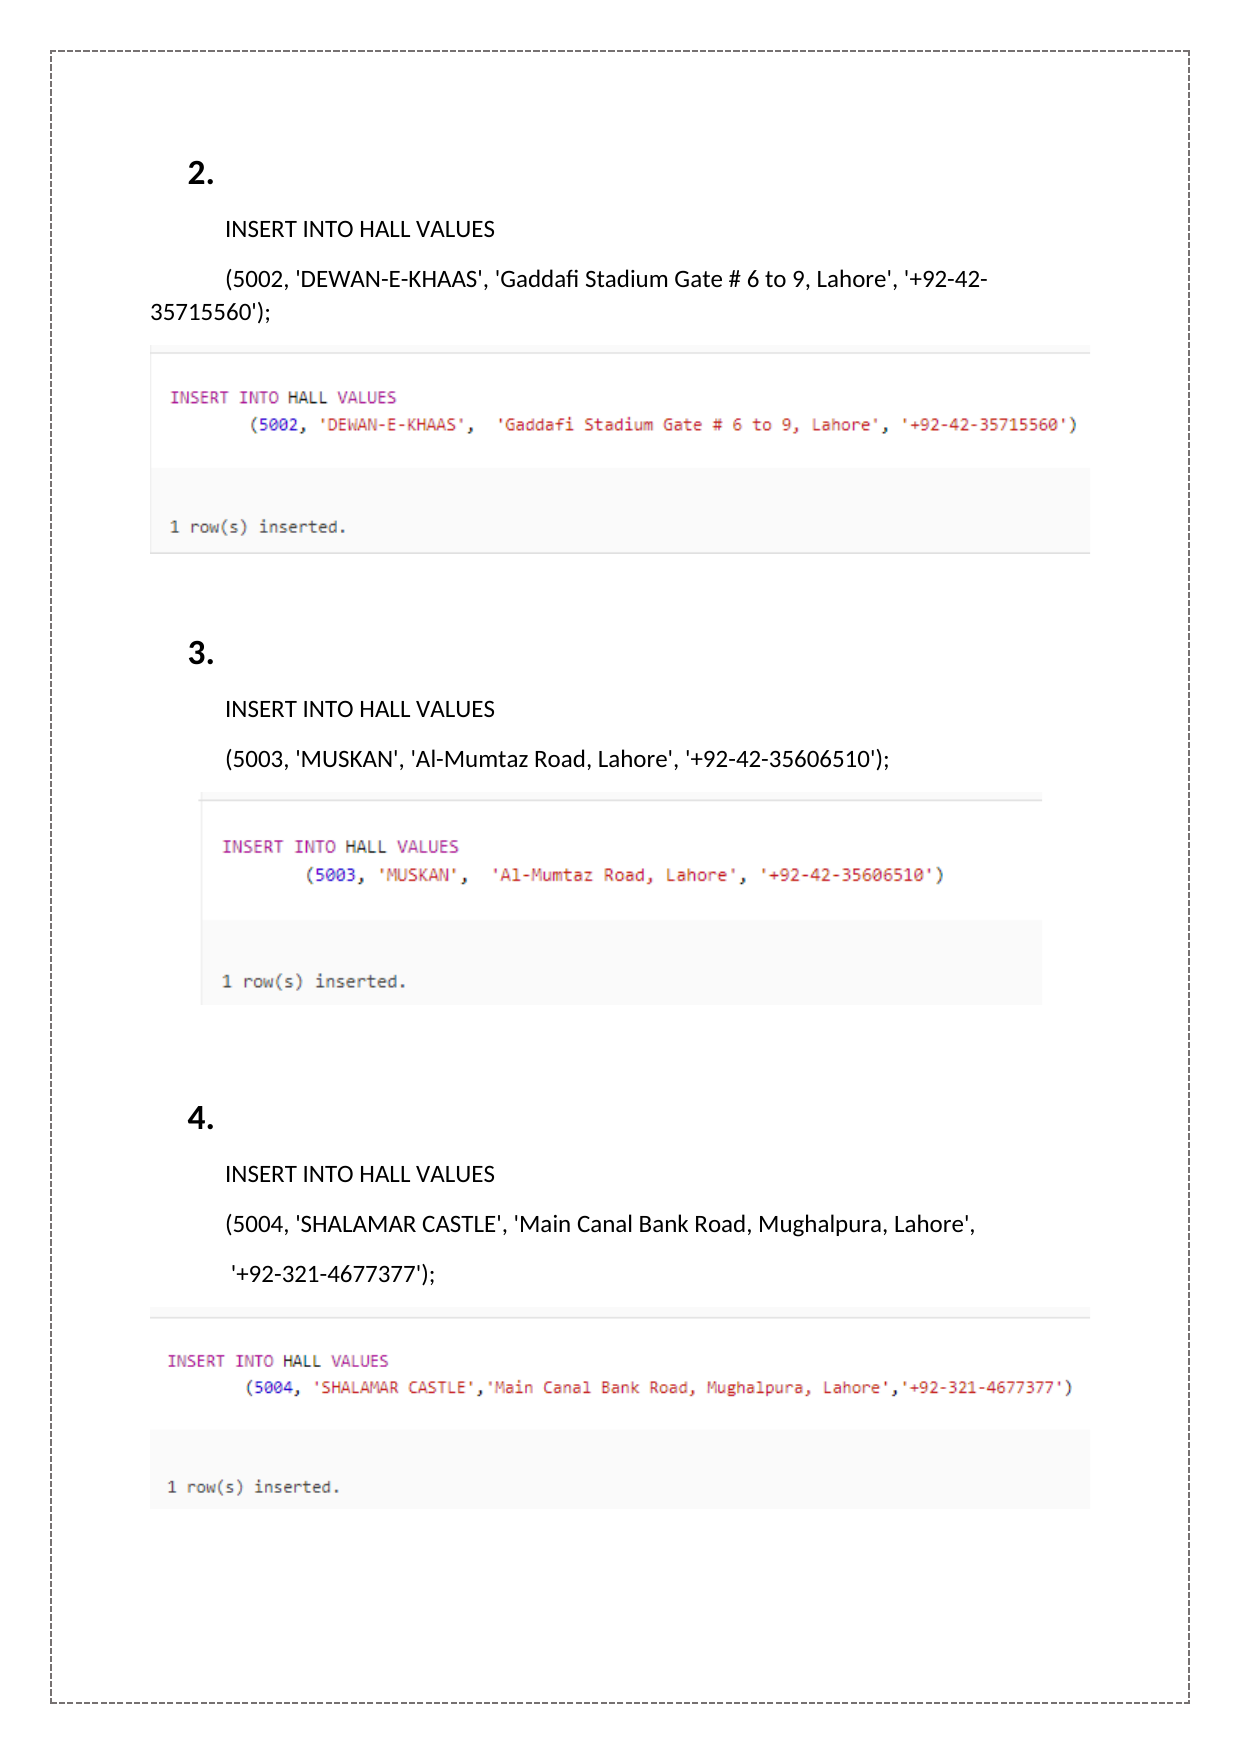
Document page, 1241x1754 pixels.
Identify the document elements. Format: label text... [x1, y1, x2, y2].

picture [198, 792, 1043, 1005]
text (5002, 'DEWAN-E-KHAAS', 'Gaddafi Stadium Gate # 6 to 9, Lahore', '+92-42-35715560'); [150, 263, 1090, 326]
text '+92-321-4677377'); [150, 1258, 1090, 1288]
text INSERT INTO HALL VALUES [150, 693, 1090, 724]
text (5004, 'SHALAMAR CASTLE', 'Main Canal Bank Road, Mughalpura, Lahore', [150, 1208, 1090, 1239]
picture [150, 345, 1091, 554]
text INSERT INTO HALL VALUES [150, 213, 1090, 244]
text (5003, 'MUSKAN', 'Al-Mumtaz Road, Lahore', '+92-42-35606510'); [150, 743, 1090, 773]
picture [150, 1307, 1091, 1509]
text INSERT INTO HALL VALUES [150, 1159, 1090, 1189]
